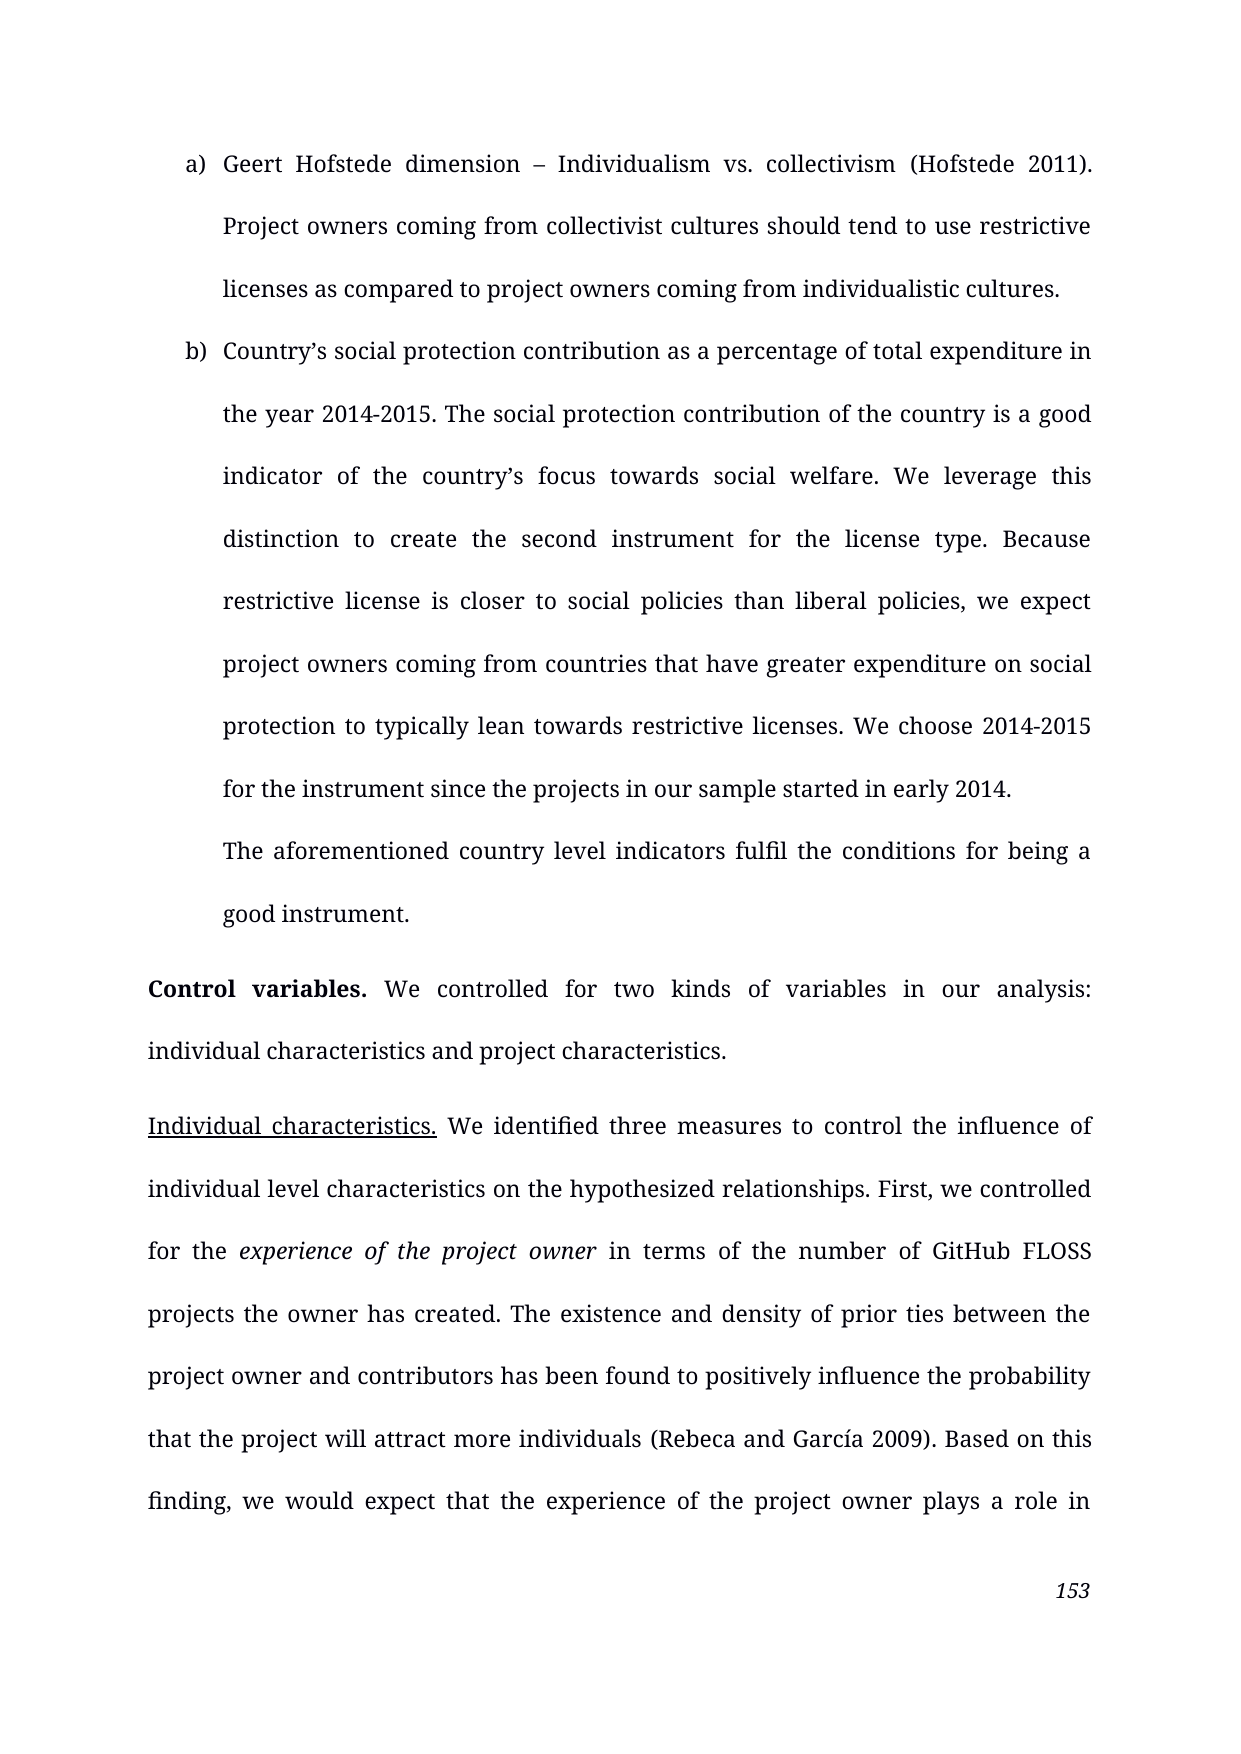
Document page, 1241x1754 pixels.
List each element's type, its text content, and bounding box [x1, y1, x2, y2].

list Geert Hofstede dimension – Individualism vs. collectivism (Hofstede 2011). Project owners coming from collectivist cultures should tend to use restrictive licenses as compared to project owners coming from individualistic cultures. [185, 148, 1093, 304]
text Control variables. We controlled for two kinds of variables in our analysis: individual characteristics and project characteristics. [148, 973, 1093, 1066]
list The aforementioned country level indicators fulfil the conditions for being a good instrument. [223, 835, 1093, 929]
